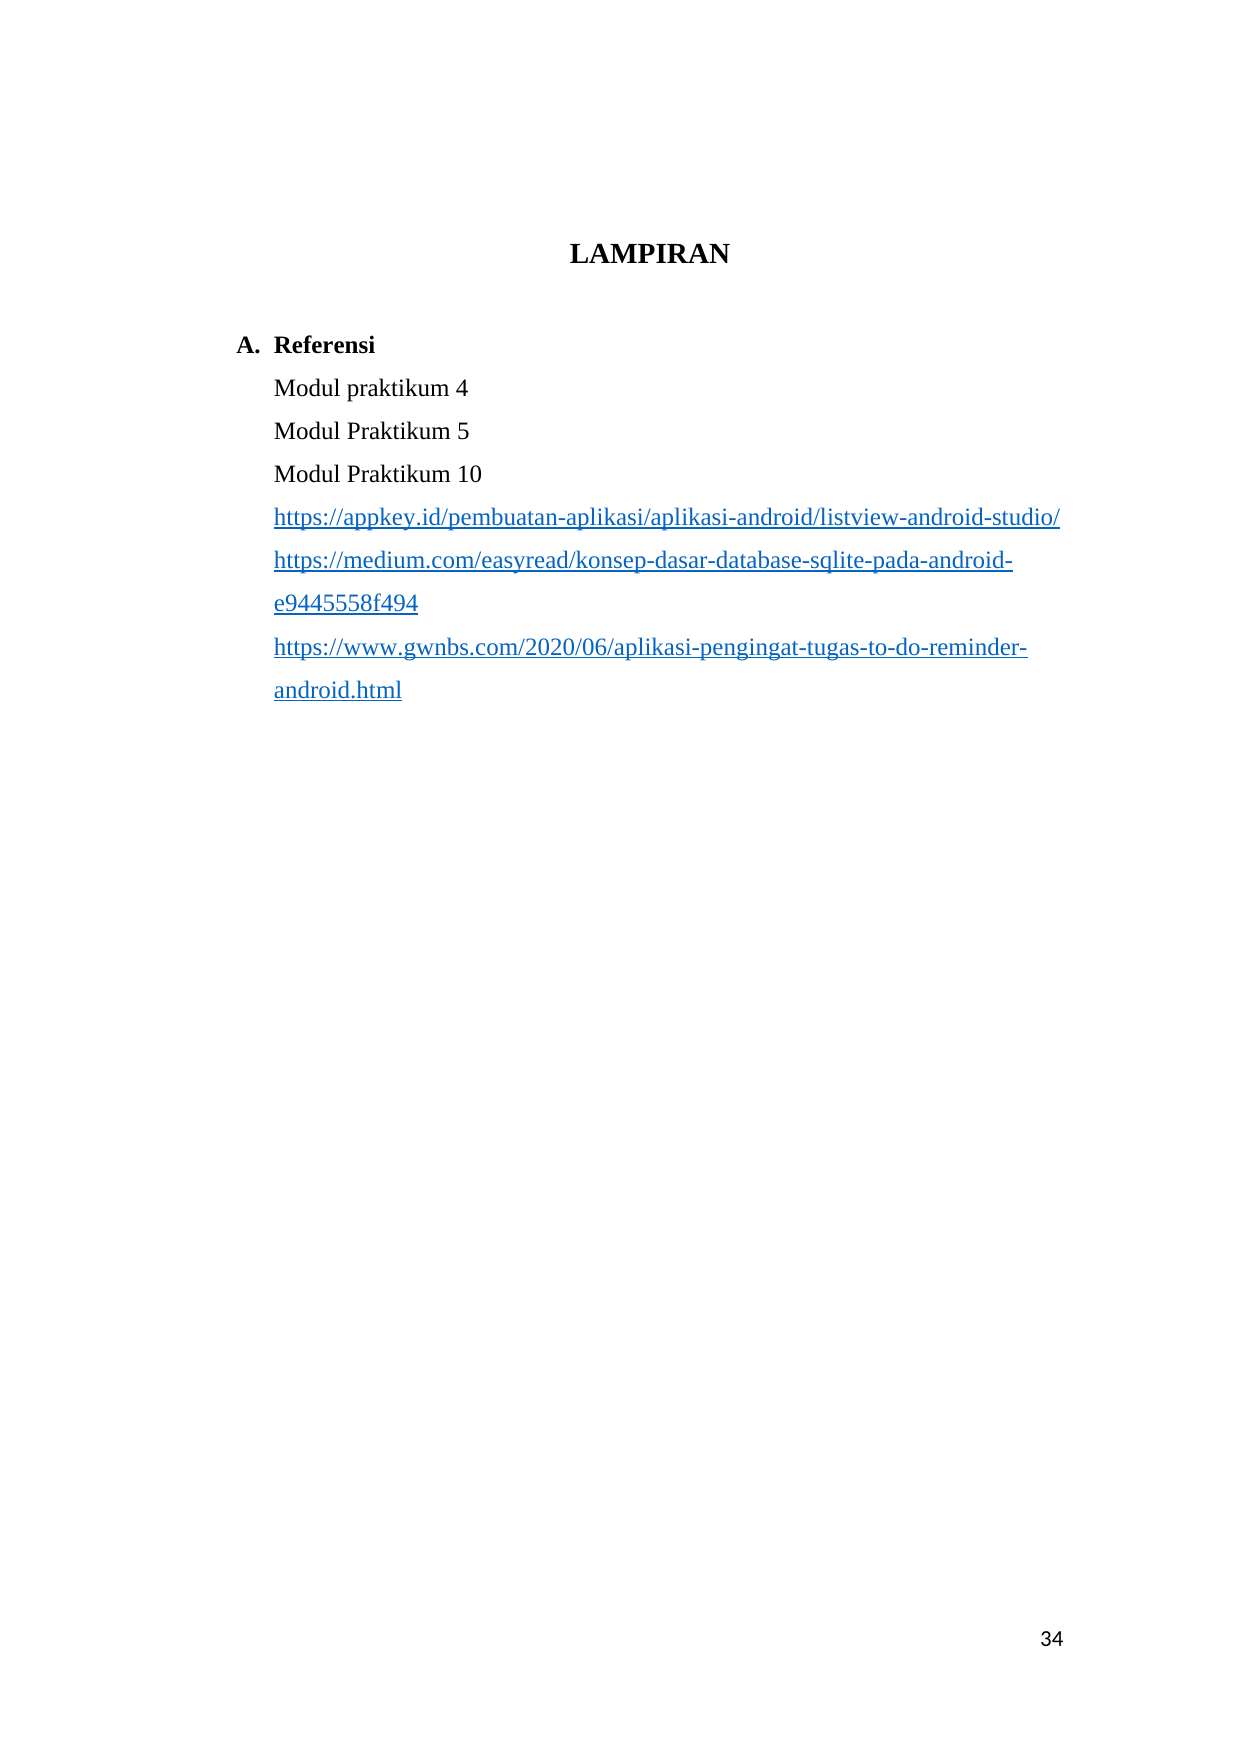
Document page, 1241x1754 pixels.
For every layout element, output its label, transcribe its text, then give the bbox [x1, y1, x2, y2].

text LAMPIRAN [236, 236, 1063, 270]
list https://www.gwnbs.com/2020/06/aplikasi-pengingat-tugas-to-do-reminder-android.html [274, 632, 1063, 703]
list https://appkey.id/pembuatan-aplikasi/aplikasi-android/listview-android-studio/ [274, 502, 1063, 531]
list https://medium.com/easyread/konsep-dasar-database-sqlite-pada-android-e9445558f494 [274, 545, 1063, 617]
list Referensi [236, 330, 1063, 358]
list Modul Praktikum 10 [274, 459, 1063, 488]
list Modul Praktikum 5 [274, 416, 1063, 445]
list Modul praktikum 4 [274, 373, 1063, 402]
